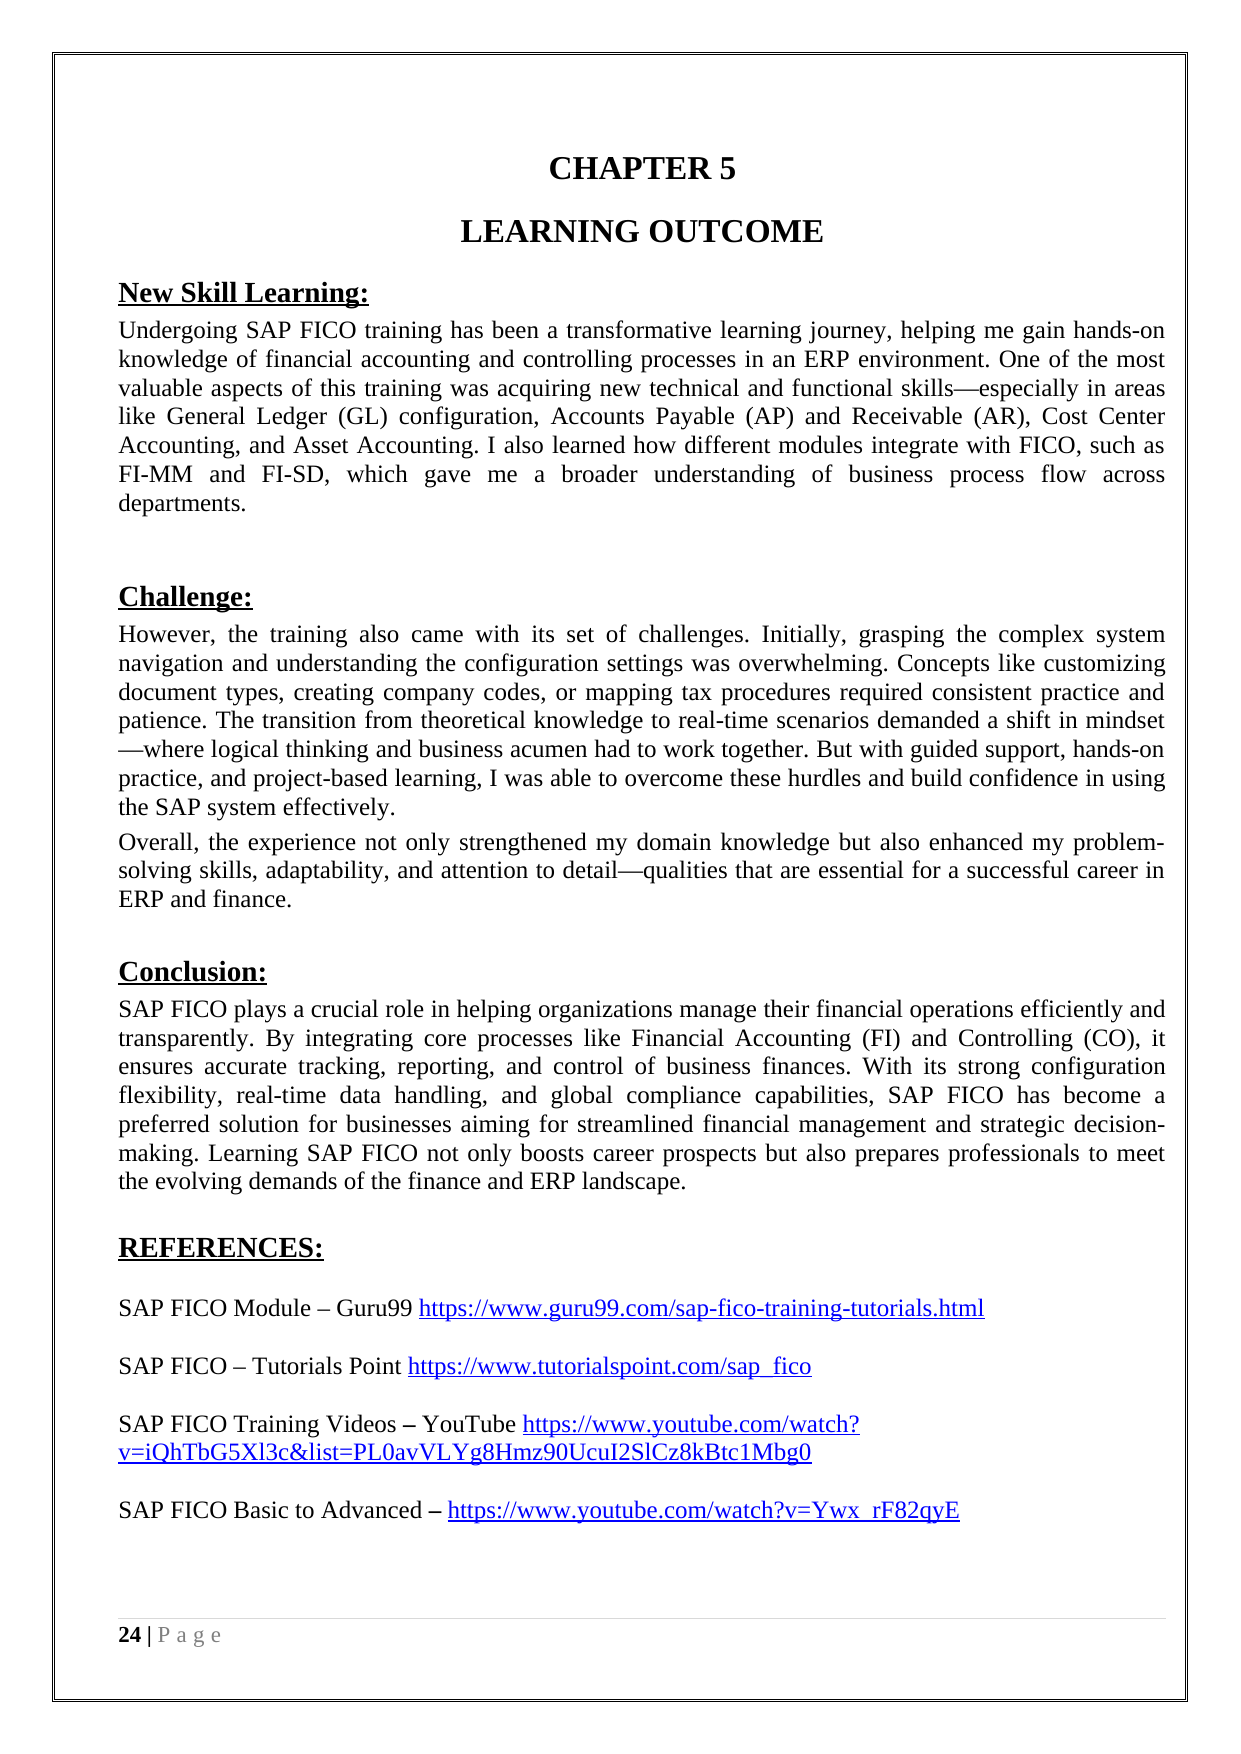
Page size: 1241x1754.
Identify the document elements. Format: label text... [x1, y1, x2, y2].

text SAP FICO – Tutorials Point https://www.tutorialspoint.com/sap_fico [118, 1351, 1166, 1379]
subtitle SAP FICO plays a crucial role in helping organizations manage their financial operations efficiently and transparently. By integrating core processes like Financial Accounting (FI) and Controlling (CO), it ensures accurate tracking, reporting, and control of business finances. With its strong configuration flexibility, real-time data handling, and global compliance capabilities, SAP FICO has become a preferred solution for businesses aiming for streamlined financial management and strategic decision-making. Learning SAP FICO not only boosts career prospects but also prepares professionals to meet the evolving demands of the finance and ERP landscape. [118, 994, 1166, 1195]
subtitle REFERENCES: [118, 1230, 1166, 1264]
subtitle CHAPTER 5 [118, 148, 1166, 186]
subtitle Overall, the experience not only strengthened my domain knowledge but also enhanced my problem-solving skills, adaptability, and attention to detail—qualities that are essential for a successful career in ERP and finance. [118, 827, 1166, 913]
text SAP FICO Training Videos – YouTube https://www.youtube.com/watch?v=iQhTbG5Xl3c&list=PL0avVLYg8Hmz90UcuI2SlCz8kBtc1Mbg0 [118, 1409, 1166, 1466]
subtitle LEARNING OUTCOME [118, 212, 1166, 250]
subtitle Conclusion: [118, 954, 1166, 988]
subtitle SAP FICO Basic to Advanced – https://www.youtube.com/watch?v=Ywx_rF82qyE [118, 1495, 1166, 1524]
subtitle New Skill Learning: [118, 275, 1166, 309]
text SAP FICO Module – Guru99 https://www.guru99.com/sap-fico-training-tutorials.html [118, 1293, 1166, 1322]
subtitle Challenge: [118, 579, 1166, 613]
subtitle Undergoing SAP FICO training has been a transformative learning journey, helping me gain hands-on knowledge of financial accounting and controlling processes in an ERP environment. One of the most valuable aspects of this training was acquiring new technical and functional skills—especially in areas like General Ledger (GL) configuration, Accounts Payable (AP) and Receivable (AR), Cost Center Accounting, and Asset Accounting. I also learned how different modules integrate with FICO, such as FI-MM and FI-SD, which gave me a broader understanding of business process flow across departments. [118, 315, 1166, 516]
subtitle However, the training also came with its set of challenges. Initially, grasping the complex system navigation and understanding the configuration settings was overwhelming. Concepts like customizing document types, creating company codes, or mapping tax procedures required consistent practice and patience. The transition from theoretical knowledge to real-time scenarios demanded a shift in mindset—where logical thinking and business acumen had to work together. But with guided support, hands-on practice, and project-based learning, I was able to overcome these hurdles and build confidence in using the SAP system effectively. [118, 619, 1166, 820]
